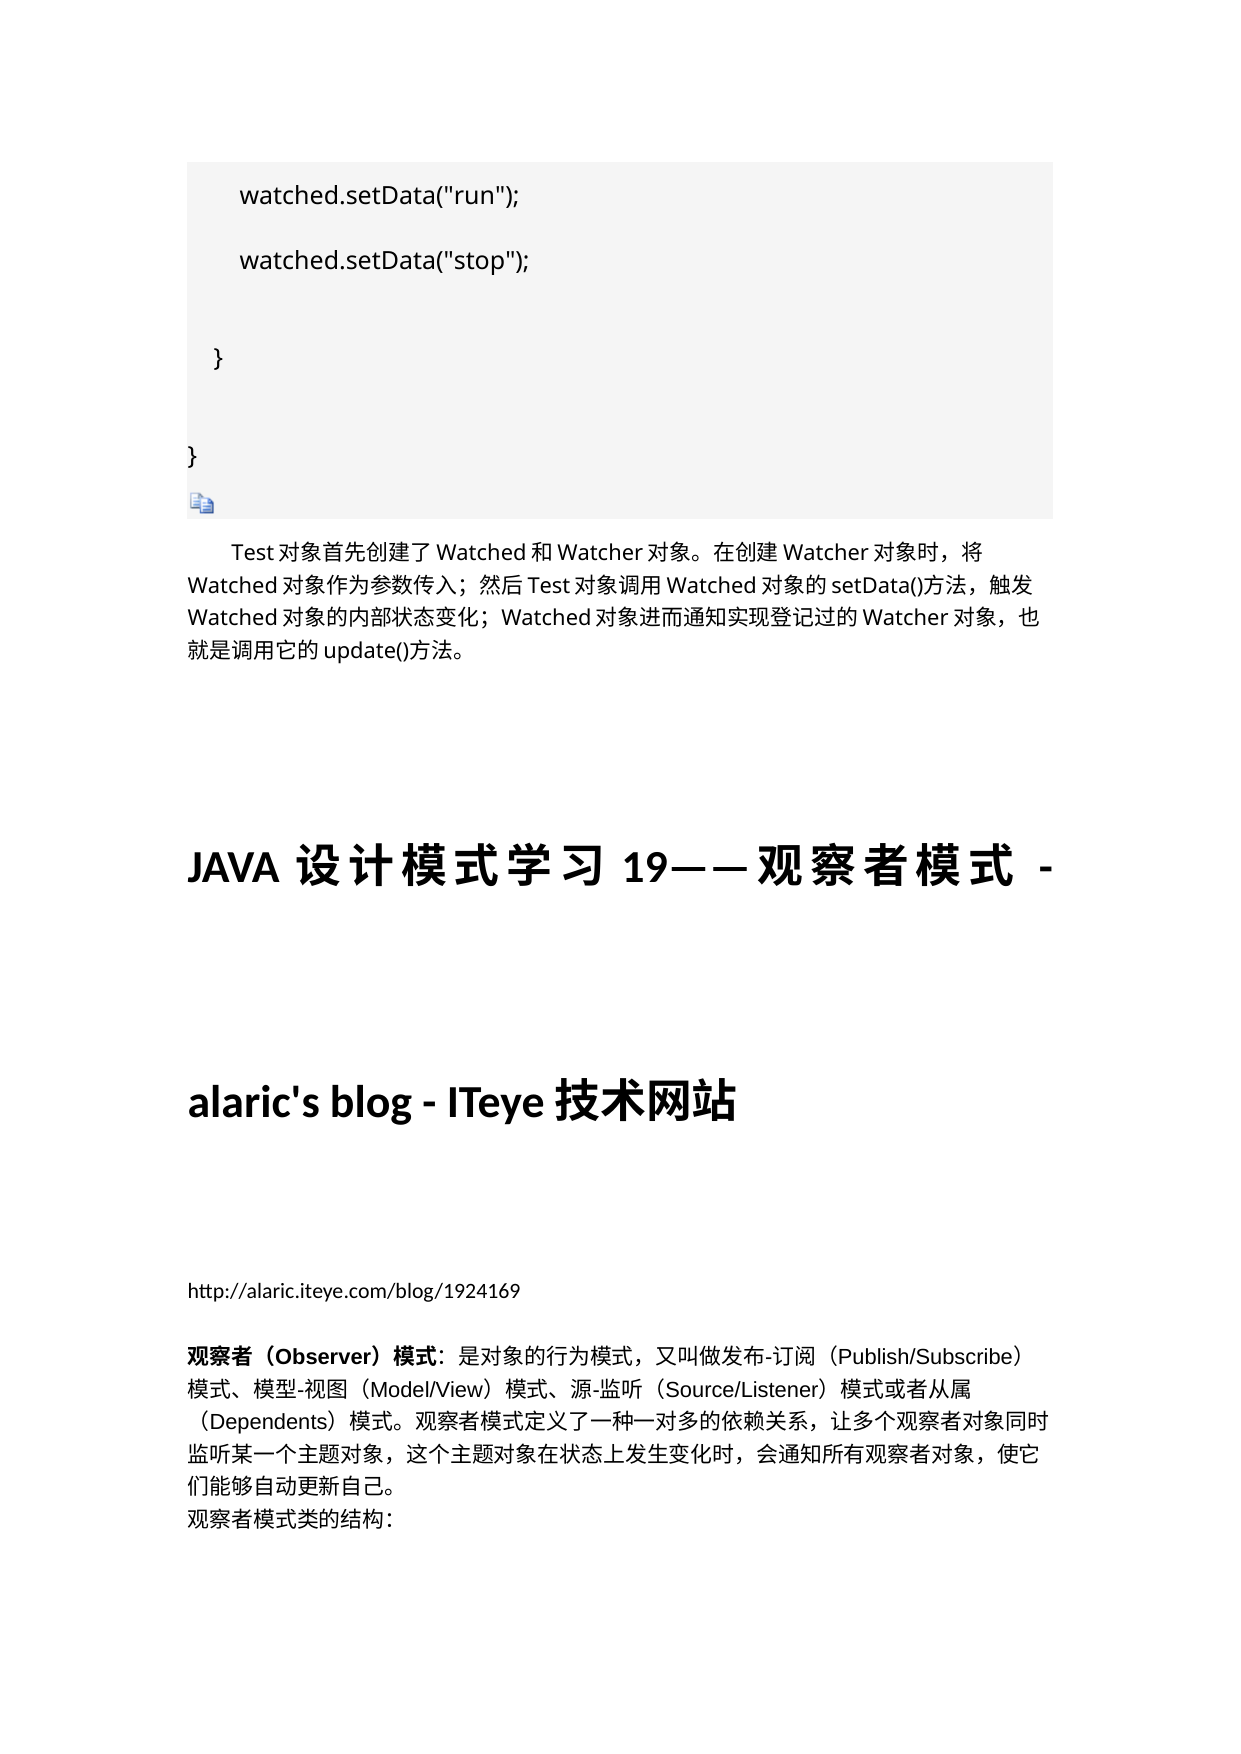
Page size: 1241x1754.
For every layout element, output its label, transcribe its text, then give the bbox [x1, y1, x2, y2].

picture [187, 487, 219, 519]
text 观察者（Observer）模式：是对象的行为模式，又叫做发布-订阅（Publish/Subscribe）模式、模型-视图（Model/View）模式、源-监听（Source/Listener）模式或者从属（Dependents）模式。观察者模式定义了一种一对多的依赖关系，让多个观察者对象同时监听某一个主题对象，这个主题对象在状态上发生变化时，会通知所有观察者对象，使它们能够自动更新自己。 [187, 1339, 1053, 1501]
text Test对象首先创建了Watched和Watcher对象。在创建Watcher对象时，将Watched对象作为参数传入；然后Test对象调用Watched对象的setData()方法，触发Watched对象的内部状态变化；Watched对象进而通知实现登记过的Watcher对象，也就是调用它的update()方法。 [187, 535, 1053, 665]
subtitle JAVA设计模式学习19——观察者模式 - alaric's blog - ITeye技术网站 [187, 814, 1053, 1146]
text watched.setData("stop"); [187, 227, 1053, 292]
text 观察者模式类的结构： [187, 1501, 1053, 1534]
text watched.setData("run"); [187, 162, 1053, 227]
text } [187, 422, 1053, 487]
text http://alaric.iteye.com/blog/1924169 [187, 1274, 1053, 1306]
text } [187, 324, 1053, 389]
